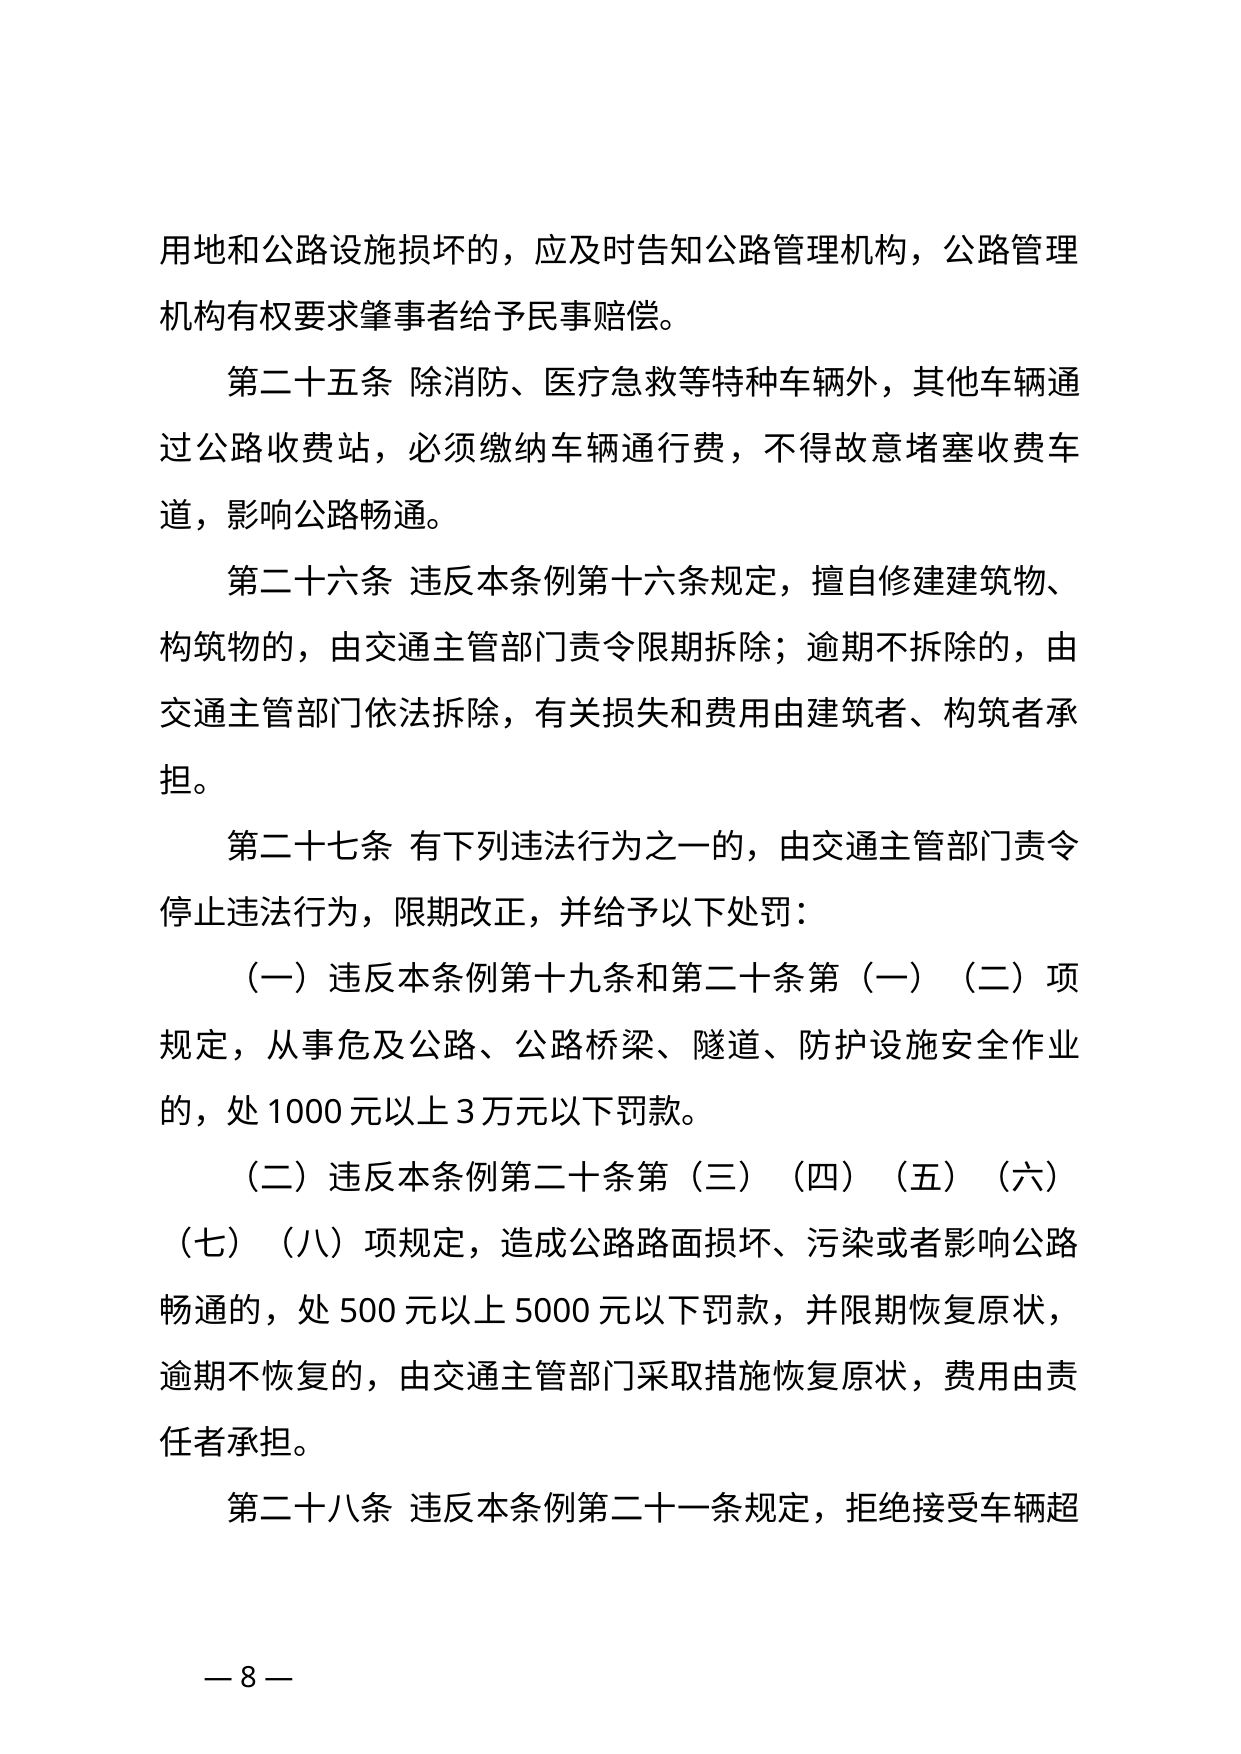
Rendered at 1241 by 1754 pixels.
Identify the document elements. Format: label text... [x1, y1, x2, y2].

text （二）违反本条例第二十条第（三）（四）（五）（六）（七）（八）项规定，造成公路路面损坏、污染或者影响公路畅通的，处500元以上5000元以下罚款，并限期恢复原状，逾期不恢复的，由交通主管部门采取措施恢复原状，费用由责任者承担。 [159, 1142, 1081, 1473]
text 第二十七条 有下列违法行为之一的，由交通主管部门责令停止违法行为，限期改正，并给予以下处罚： [159, 811, 1081, 943]
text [159, 1473, 1081, 1539]
text 第二十五条 除消防、医疗急救等特种车辆外，其他车辆通过公路收费站，必须缴纳车辆通行费，不得故意堵塞收费车道，影响公路畅通。 [159, 347, 1081, 546]
text 第二十六条 违反本条例第十六条规定，擅自修建建筑物、构筑物的，由交通主管部门责令限期拆除；逾期不拆除的，由交通主管部门依法拆除，有关损失和费用由建筑者、构筑者承担。 [159, 546, 1081, 811]
text （一）违反本条例第十九条和第二十条第（一）（二）项规定，从事危及公路、公路桥梁、隧道、防护设施安全作业的，处1000元以上3万元以下罚款。 [159, 943, 1081, 1142]
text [159, 214, 1081, 347]
